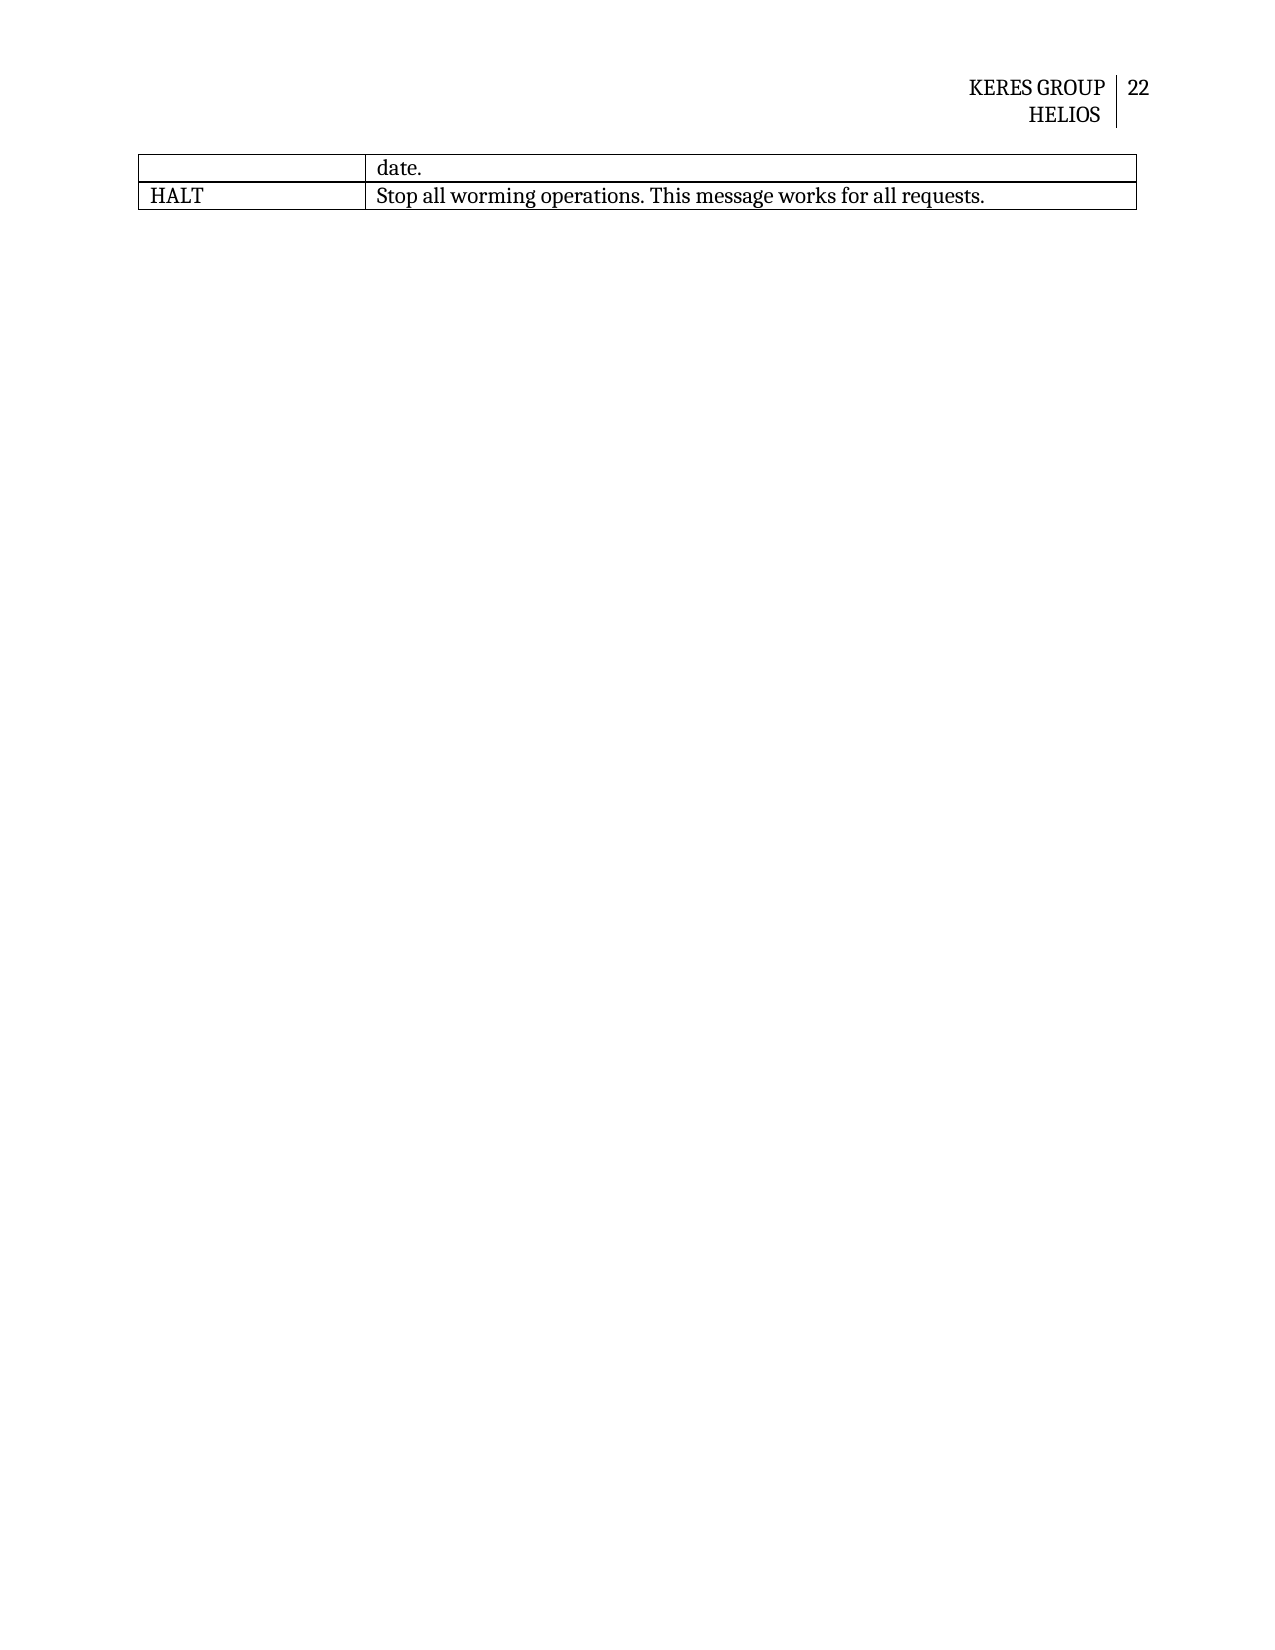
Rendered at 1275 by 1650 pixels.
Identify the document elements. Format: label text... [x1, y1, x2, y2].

table_cell PAYLOADOK [139, 155, 365, 181]
table_cell HALT [139, 183, 365, 209]
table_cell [366, 155, 1136, 181]
table_cell Stop all worming operations. This message works for all requests. [366, 183, 1136, 209]
